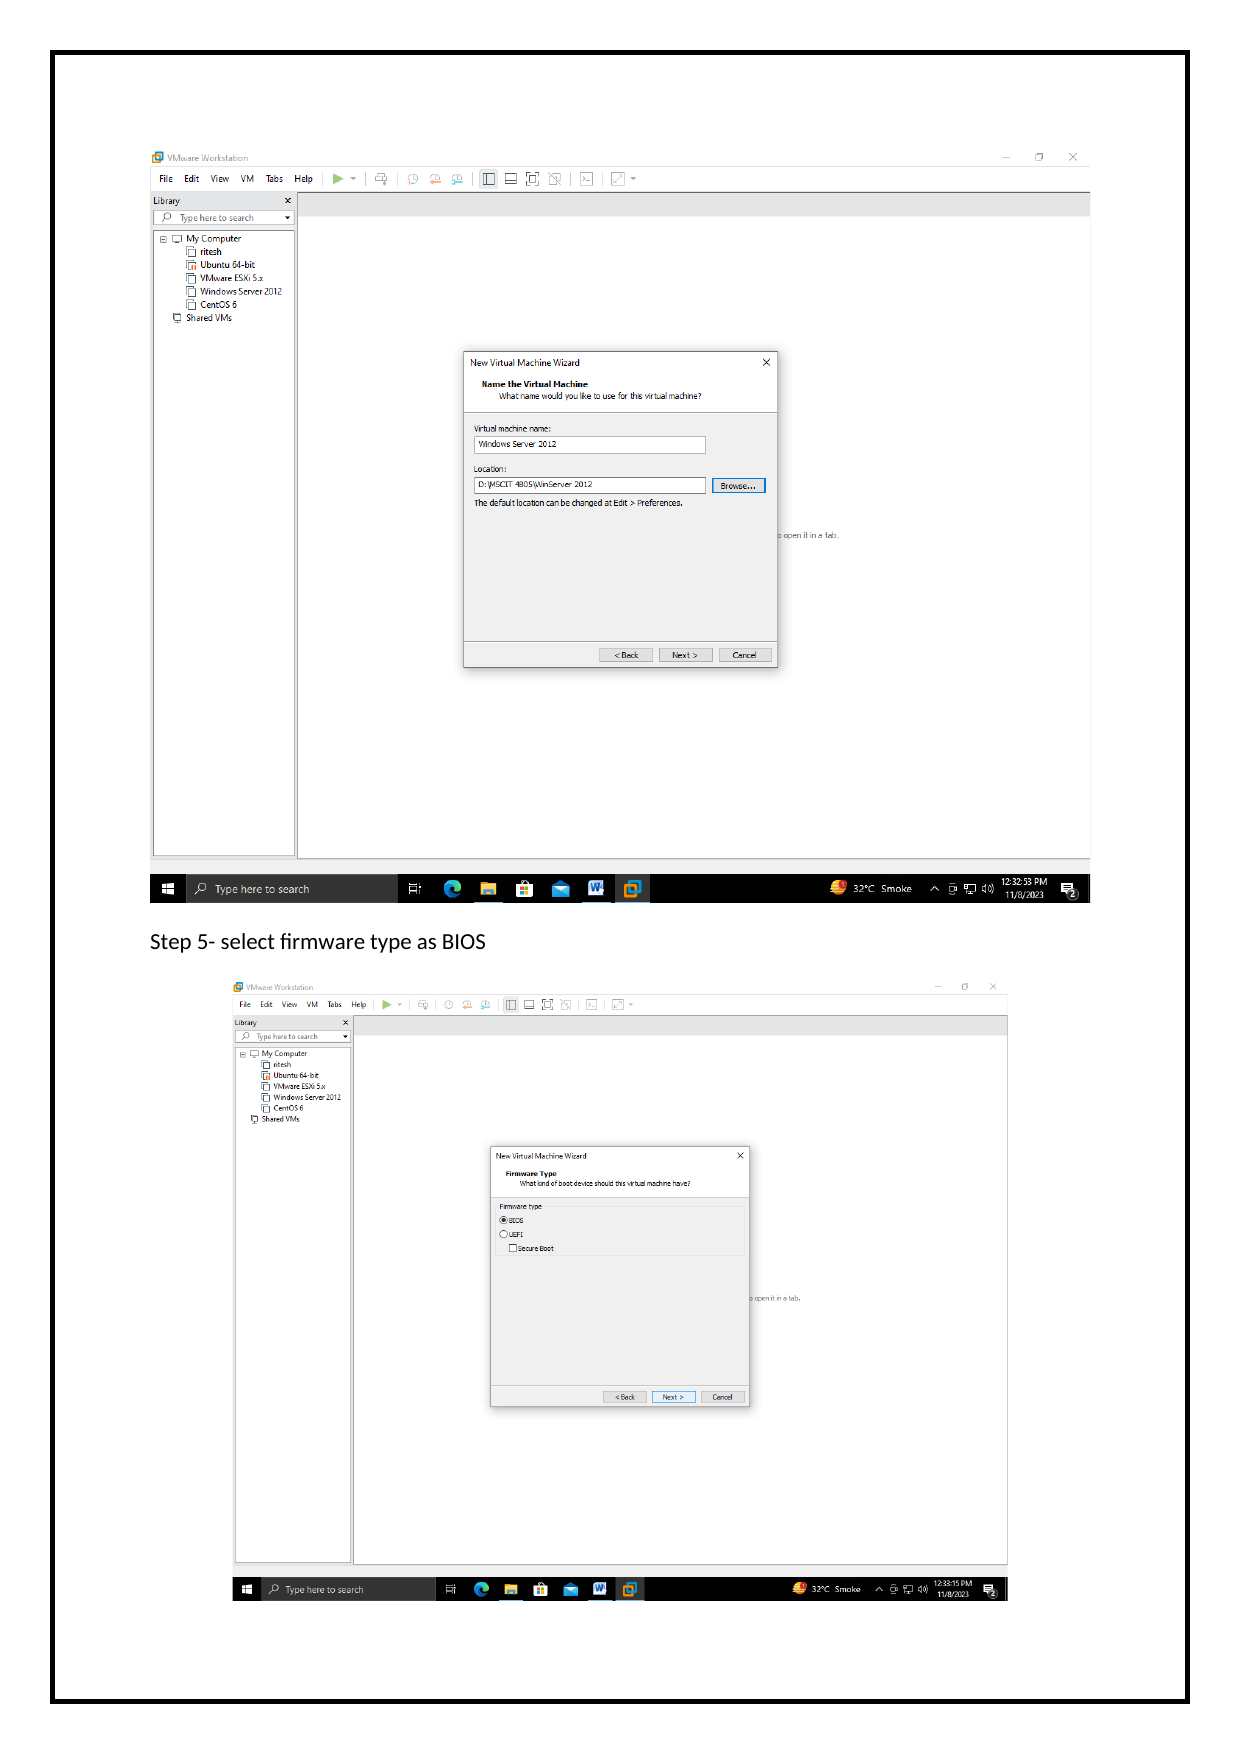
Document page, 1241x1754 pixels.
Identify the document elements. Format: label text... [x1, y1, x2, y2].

text Step 5- select firmware type as BIOS [150, 927, 1090, 955]
picture [150, 150, 1091, 903]
picture [232, 980, 1008, 1601]
